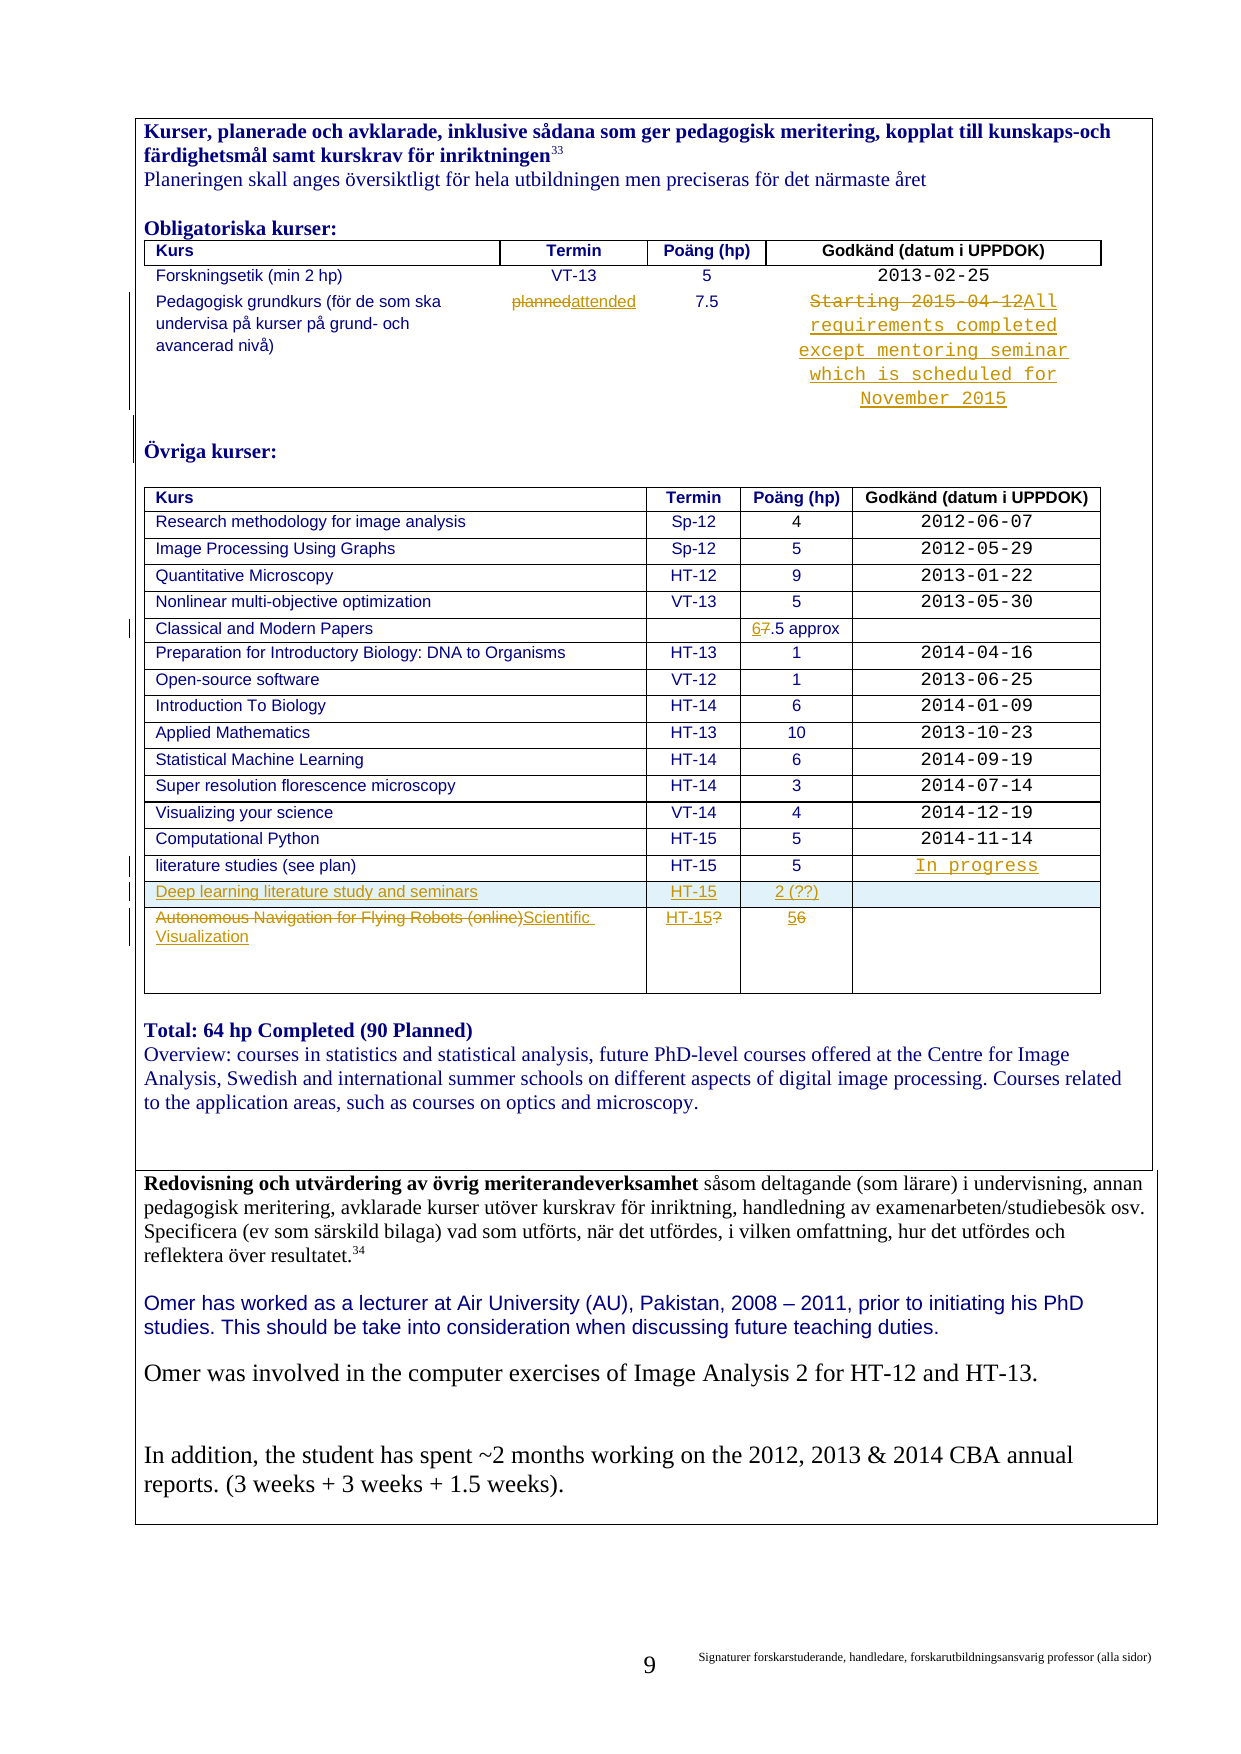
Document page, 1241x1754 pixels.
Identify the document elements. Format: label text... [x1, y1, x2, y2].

table_cell Total: 64 hp Completed (90 Planned) Overview: courses in statistics and statistical analysis, future PhD-level courses offered at the Centre for Image Analysis, Swedish and international summer schools on different aspects of digital image processing. Courses related to the application areas, such as courses on optics and microscopy. [136, 994, 1152, 1169]
table_cell Kurser, planerade och avklarade, inklusive sådana som ger pedagogisk meritering, kopplat till kunskaps-och färdighetsmål samt kurskrav för inriktningen Planeringen skall anges översiktligt för hela utbildningen men preciseras för det närmaste året Obligatoriska kurser: Övriga kurser: [136, 119, 1152, 994]
table_cell Redovisning och utvärdering av övrig meriterandeverksamhet såsom deltagande (som lärare) i undervisning, annan pedagogisk meritering, avklarade kurser utöver kurskrav för inriktning, handledning av examenarbeten/studiebesök osv. Specificera (ev som särskild bilaga) vad som utförts, när det utfördes, i vilken omfattning, hur det utfördes och reflektera över resultatet. Omer has worked as a lecturer at Air University (AU), Pakistan, 2008 – 2011, prior to initiating his PhD studies. This should be take into consideration when discussing future teaching duties. Omer was involved in the computer exercises of Image Analysis 2 for HT-12 and HT-13. In addition, the student has spent ~2 months working on the 2012, 2013 & 2014 CBA annual reports. (3 weeks + 3 weeks + 1.5 weeks). [136, 1170, 1157, 1524]
